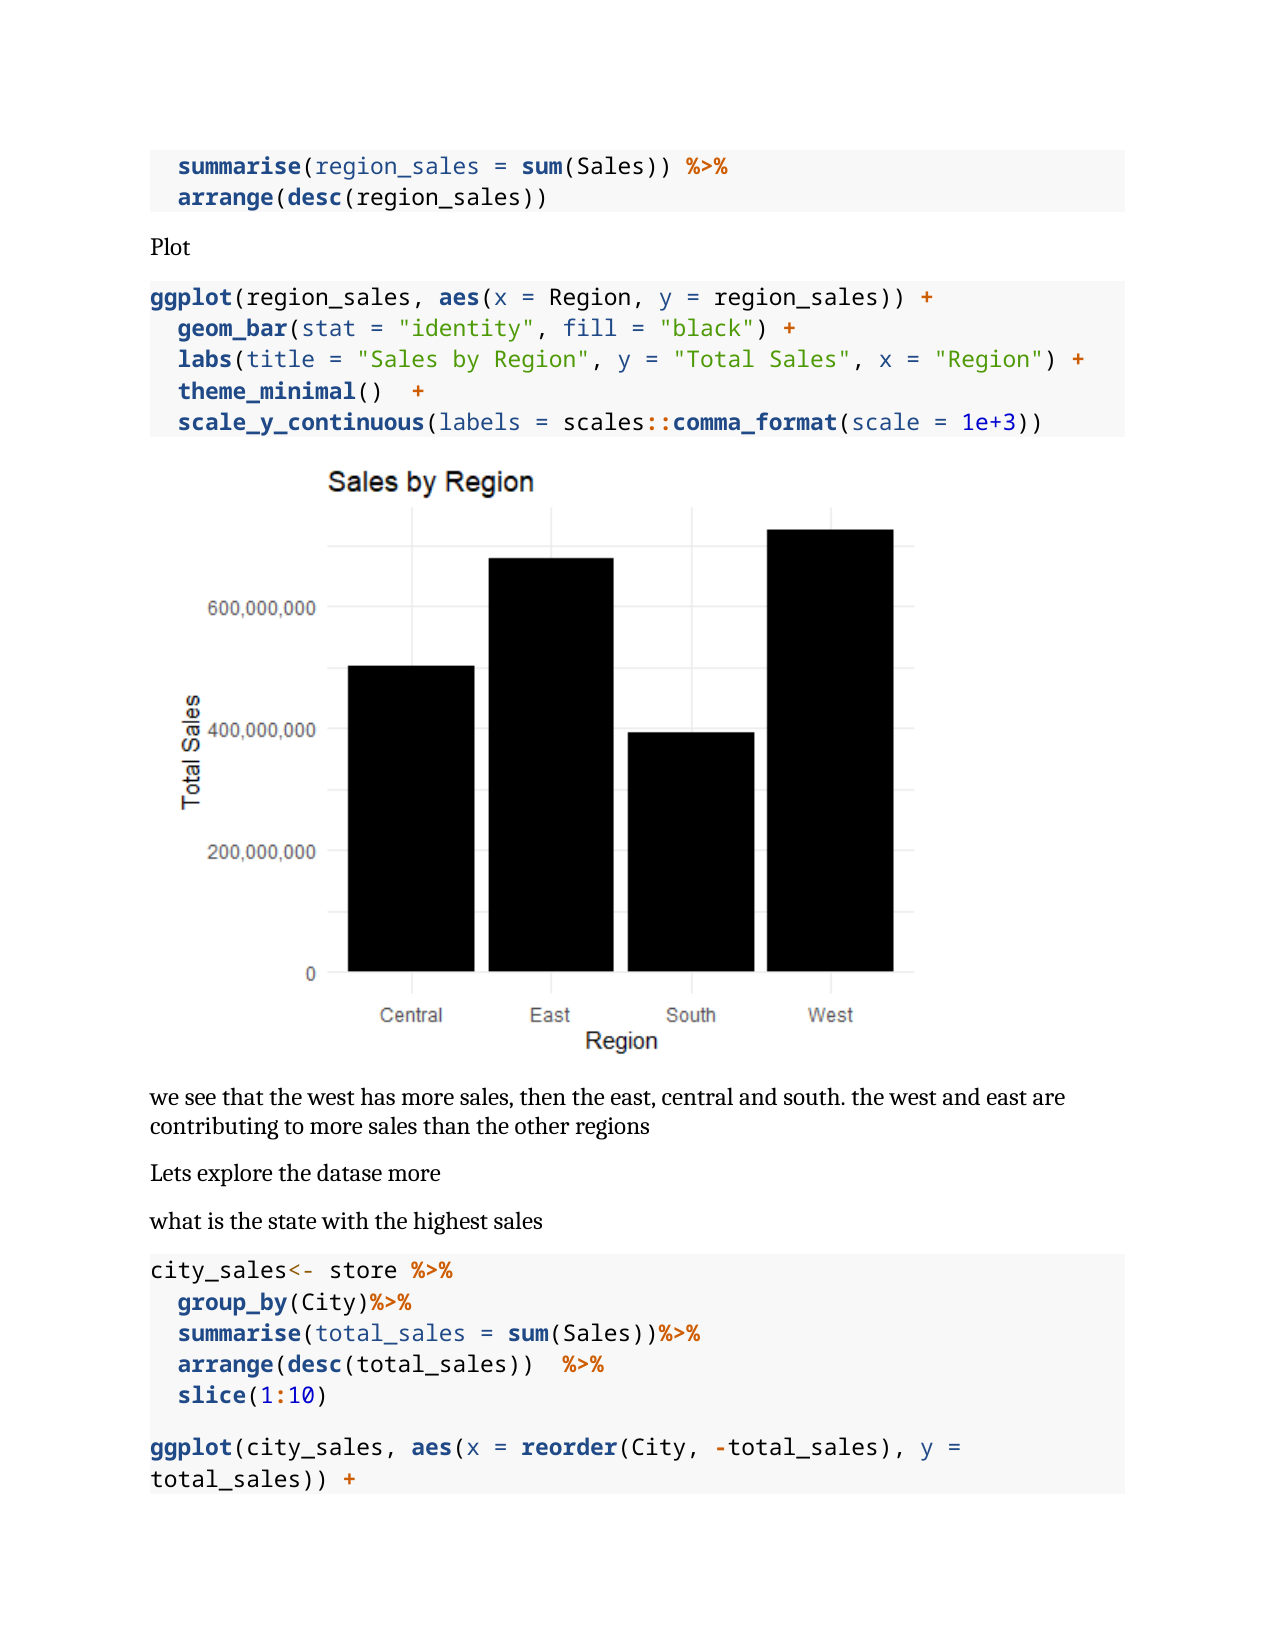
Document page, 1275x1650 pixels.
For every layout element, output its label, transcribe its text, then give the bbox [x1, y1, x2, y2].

text what is the state with the highest sales [150, 1207, 1125, 1236]
text city_sales<- store %>% group_by(City)%>% summarise(total_sales = sum(Sales))%>% arrange(desc(total_sales)) %>% slice(1:10) [329, 1254, 1125, 1411]
text we see that the west has more sales, then the east, central and south. the west and east are contributing to more sales than the other regions [150, 1083, 1125, 1141]
text Lets explore the datase more [150, 1159, 1125, 1188]
picture [168, 457, 927, 1065]
text Plot [150, 233, 1125, 262]
text region_sales <- store %>% group_by(Region) %>% summarise(region_sales = sum(Sales)) %>% arrange(desc(region_sales)) [549, 150, 1125, 212]
text ggplot(region_sales, aes(x = Region, y = region_sales)) + geom_bar(stat = "identity", fill = "black") + labs(title = "Sales by Region", y = "Total Sales", x = "Region") + theme_minimal() + scale_y_continuous(labels = scales::comma_format(scale = 1e+3)) [150, 281, 1125, 437]
